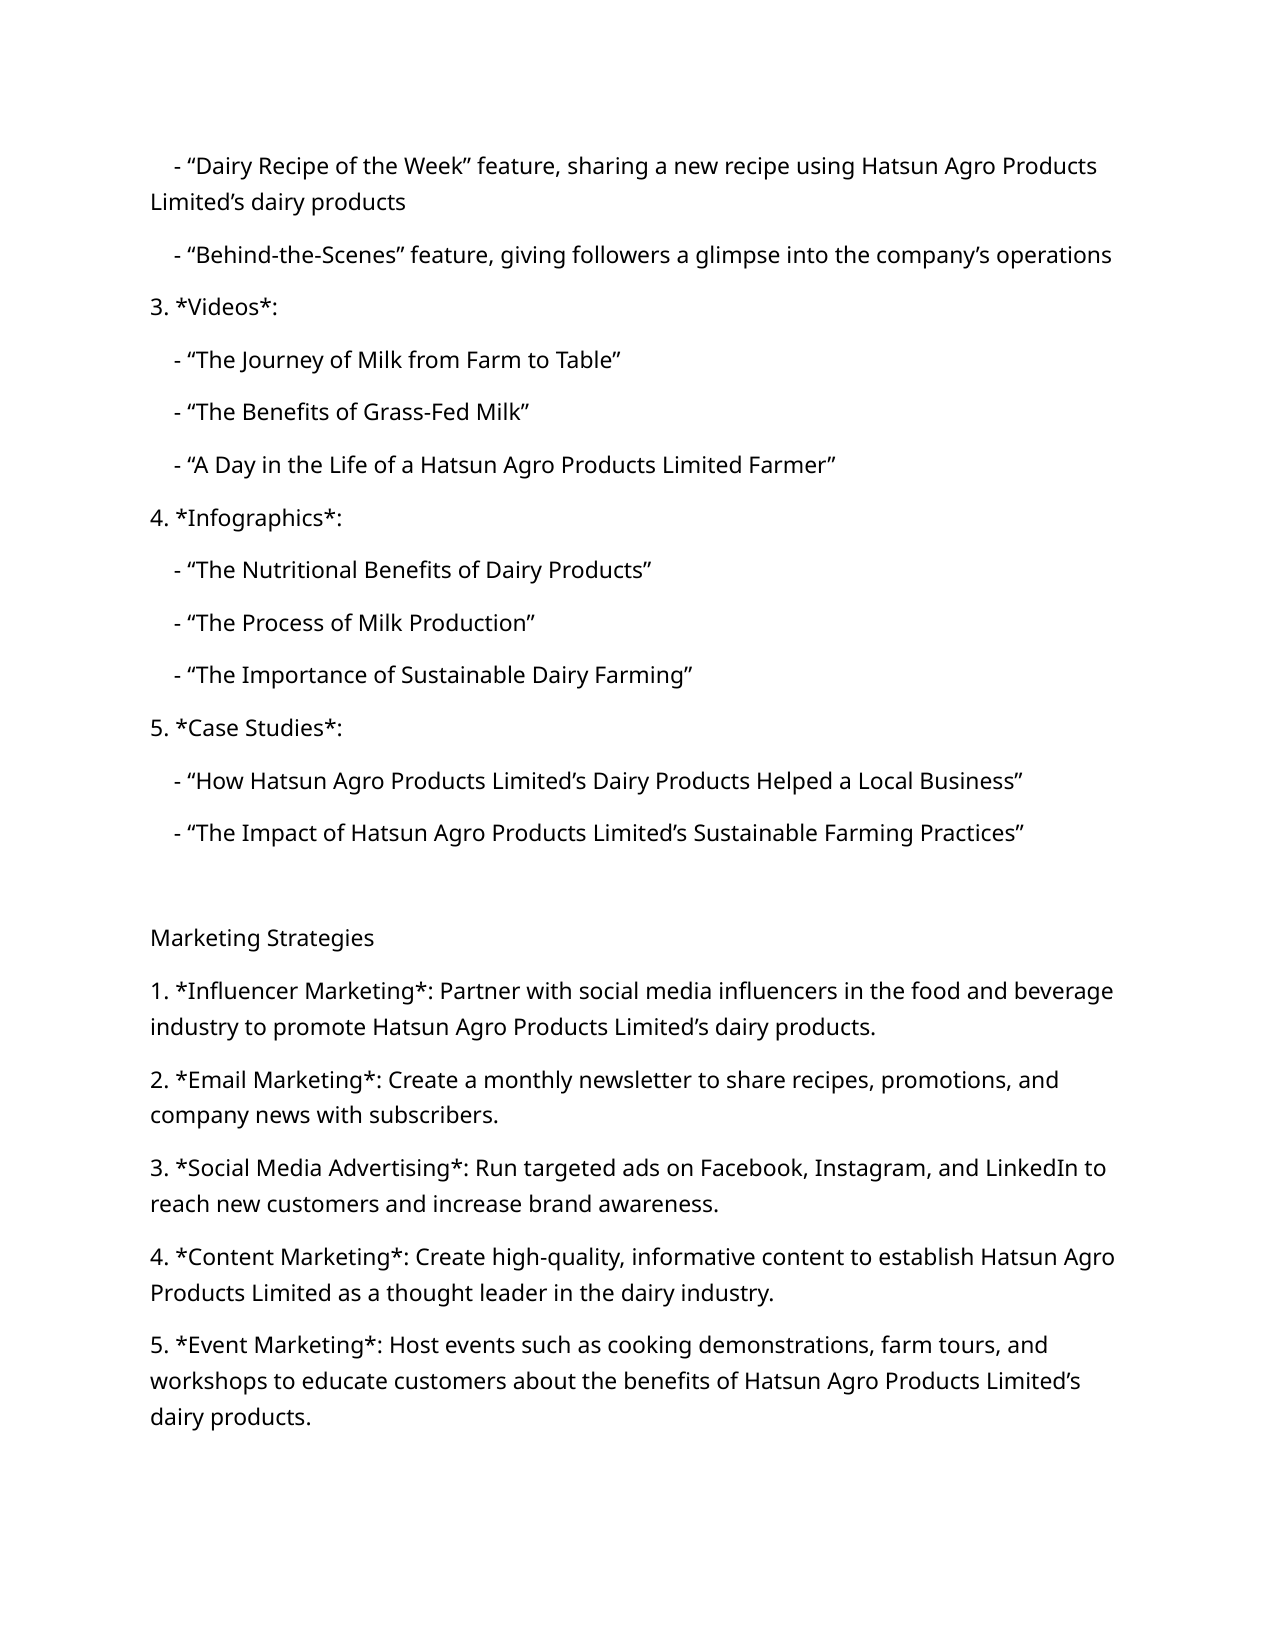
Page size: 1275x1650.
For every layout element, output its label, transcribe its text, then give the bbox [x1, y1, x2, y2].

text - “The Journey of Milk from Farm to Table” [150, 344, 1125, 375]
text - “A Day in the Life of a Hatsun Agro Products Limited Farmer” [150, 449, 1125, 480]
text - “How Hatsun Agro Products Limited’s Dairy Products Helped a Local Business” [150, 764, 1125, 796]
text 3. *Social Media Advertising*: Run targeted ads on Facebook, Instagram, and LinkedIn to reach new customers and increase brand awareness. [150, 1152, 1125, 1219]
text 5. *Case Studies*: [150, 712, 1125, 743]
text 5. *Event Marketing*: Host events such as cooking demonstrations, farm tours, and workshops to educate customers about the benefits of Hatsun Agro Products Limited’s dairy products. [150, 1329, 1125, 1432]
text - “The Nutritional Benefits of Dairy Products” [150, 554, 1125, 585]
text Marketing Strategies [150, 922, 1125, 954]
text 3. *Videos*: [150, 291, 1125, 322]
text 1. *Influencer Marketing*: Partner with social media influencers in the food and beverage industry to promote Hatsun Agro Products Limited’s dairy products. [150, 975, 1125, 1042]
text - “The Impact of Hatsun Agro Products Limited’s Sustainable Farming Practices” [150, 817, 1125, 848]
text - “The Benefits of Grass-Fed Milk” [150, 396, 1125, 428]
text 4. *Content Marketing*: Create high-quality, informative content to establish Hatsun Agro Products Limited as a thought leader in the dairy industry. [150, 1241, 1125, 1308]
text - “The Process of Milk Production” [150, 607, 1125, 638]
text 2. *Email Marketing*: Create a monthly newsletter to share recipes, promotions, and company news with subscribers. [150, 1063, 1125, 1131]
text - “Dairy Recipe of the Week” feature, sharing a new recipe using Hatsun Agro Products Limited’s dairy products [150, 150, 1125, 217]
text - “The Importance of Sustainable Dairy Farming” [150, 659, 1125, 691]
text 4. *Infographics*: [150, 502, 1125, 533]
text - “Behind-the-Scenes” feature, giving followers a glimpse into the company’s operations [150, 238, 1125, 270]
